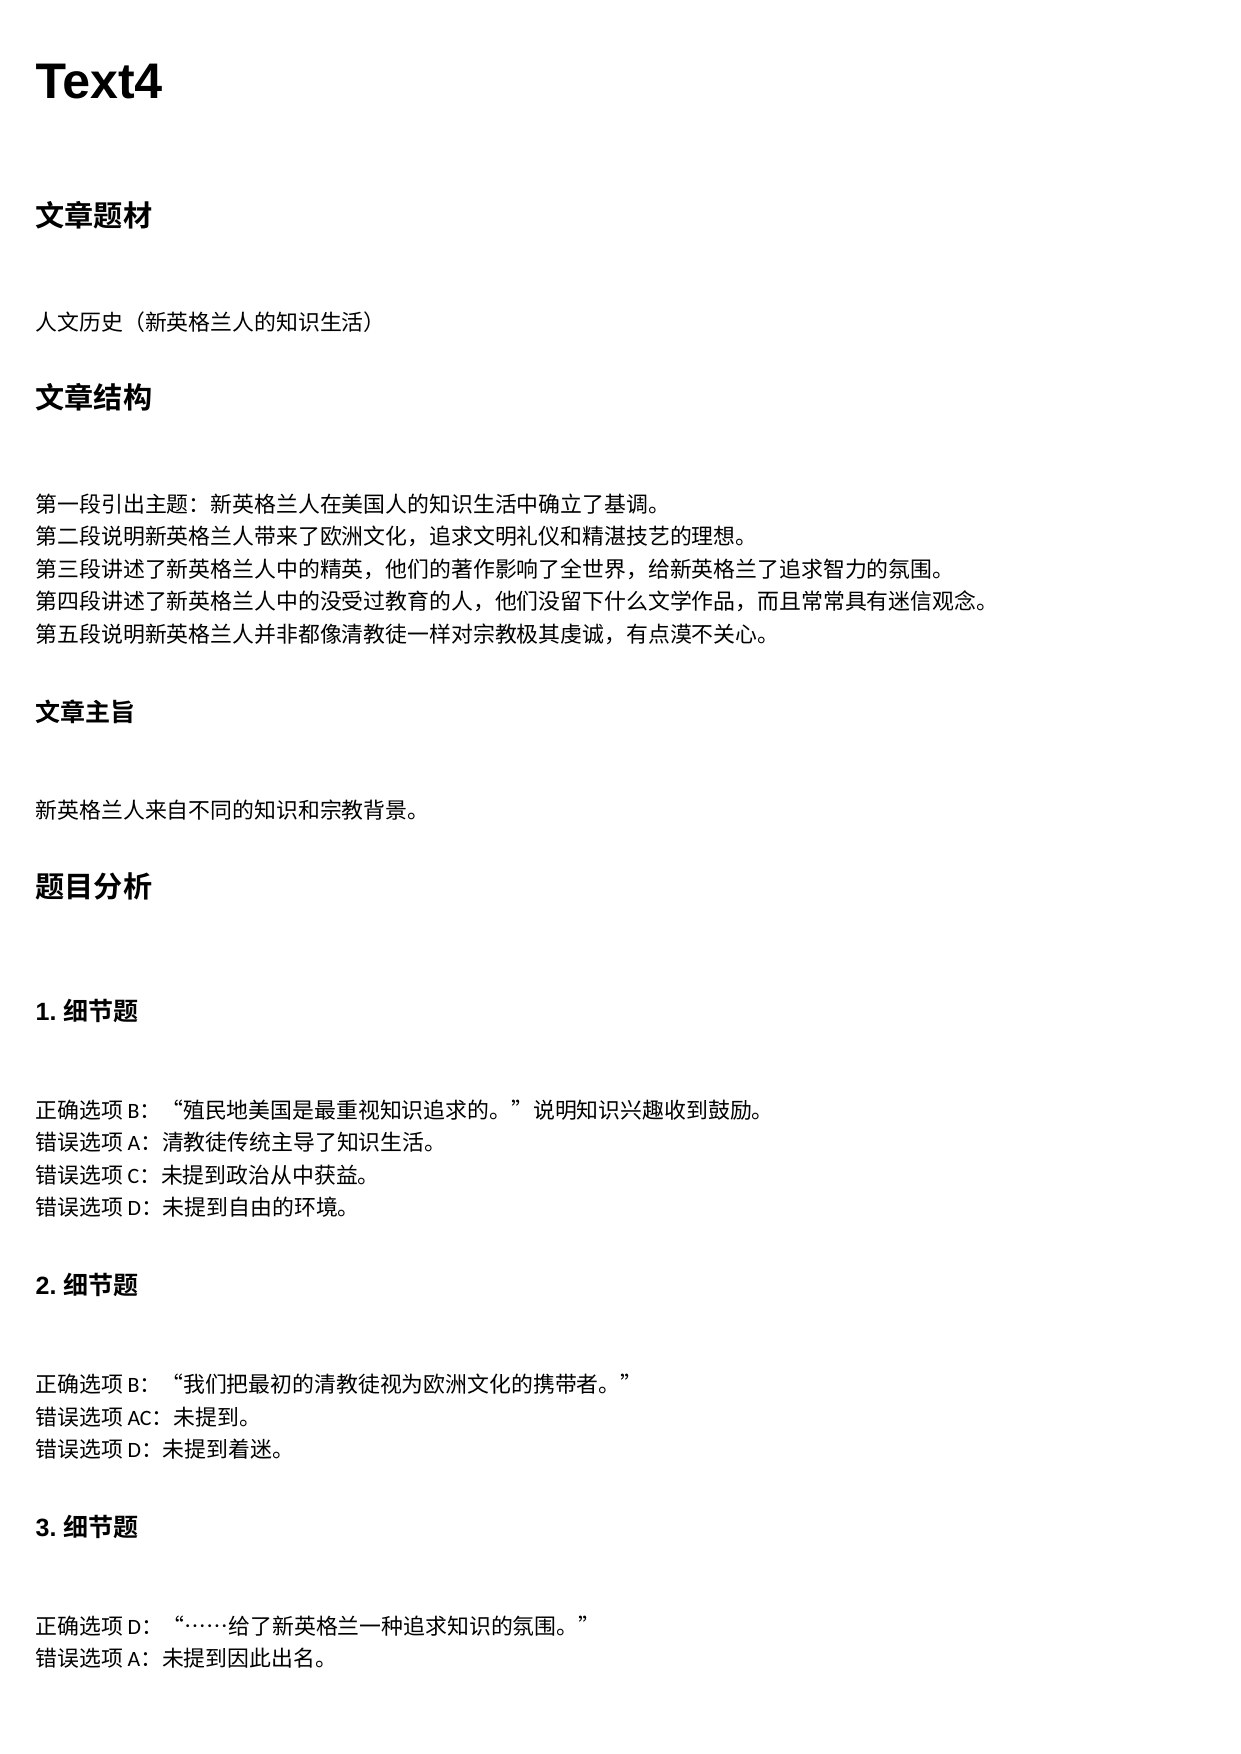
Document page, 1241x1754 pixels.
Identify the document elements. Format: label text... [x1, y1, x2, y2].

text 新英格兰人来自不同的知识和宗教背景。 [35, 793, 1205, 826]
text 第四段讲述了新英格兰人中的没受过教育的人，他们没留下什么文学作品，而且常常具有迷信观念。 [35, 584, 1205, 616]
text 错误选项AC：未提到。 [35, 1399, 1205, 1432]
text 错误选项A：清教徒传统主导了知识生活。 [35, 1125, 1205, 1157]
text 第一段引出主题：新英格兰人在美国人的知识生活中确立了基调。 [35, 486, 1205, 519]
subtitle 2. 细节题 [35, 1251, 1205, 1316]
subtitle 1. 细节题 [35, 977, 1205, 1042]
text 第三段讲述了新英格兰人中的精英，他们的著作影响了全世界，给新英格兰了追求智力的氛围。 [35, 551, 1205, 584]
text 错误选项C：未提到政治从中获益。 [35, 1157, 1205, 1190]
subtitle 文章主旨 [35, 678, 1205, 743]
text 错误选项D：未提到着迷。 [35, 1432, 1205, 1464]
text 第二段说明新英格兰人带来了欧洲文化，追求文明礼仪和精湛技艺的理想。 [35, 519, 1205, 551]
subtitle 文章题材 [35, 182, 1205, 247]
text 第五段说明新英格兰人并非都像清教徒一样对宗教极其虔诚，有点漠不关心。 [35, 616, 1205, 649]
text 正确选项B：“殖民地美国是最重视知识追求的。”说明知识兴趣收到鼓励。 [35, 1092, 1205, 1125]
subtitle 题目分析 [35, 853, 1205, 918]
text 人文历史（新英格兰人的知识生活） [35, 304, 1205, 337]
text 正确选项D：“……给了新英格兰一种追求知识的氛围。” [35, 1608, 1205, 1641]
text 错误选项D：未提到自由的环境。 [35, 1190, 1205, 1222]
text 错误选项A：未提到因此出名。 [35, 1641, 1205, 1673]
subtitle 文章结构 [35, 364, 1205, 429]
subtitle Text4 [35, 48, 1205, 113]
text 正确选项B：“我们把最初的清教徒视为欧洲文化的携带者。” [35, 1367, 1205, 1399]
subtitle 3. 细节题 [35, 1493, 1205, 1558]
